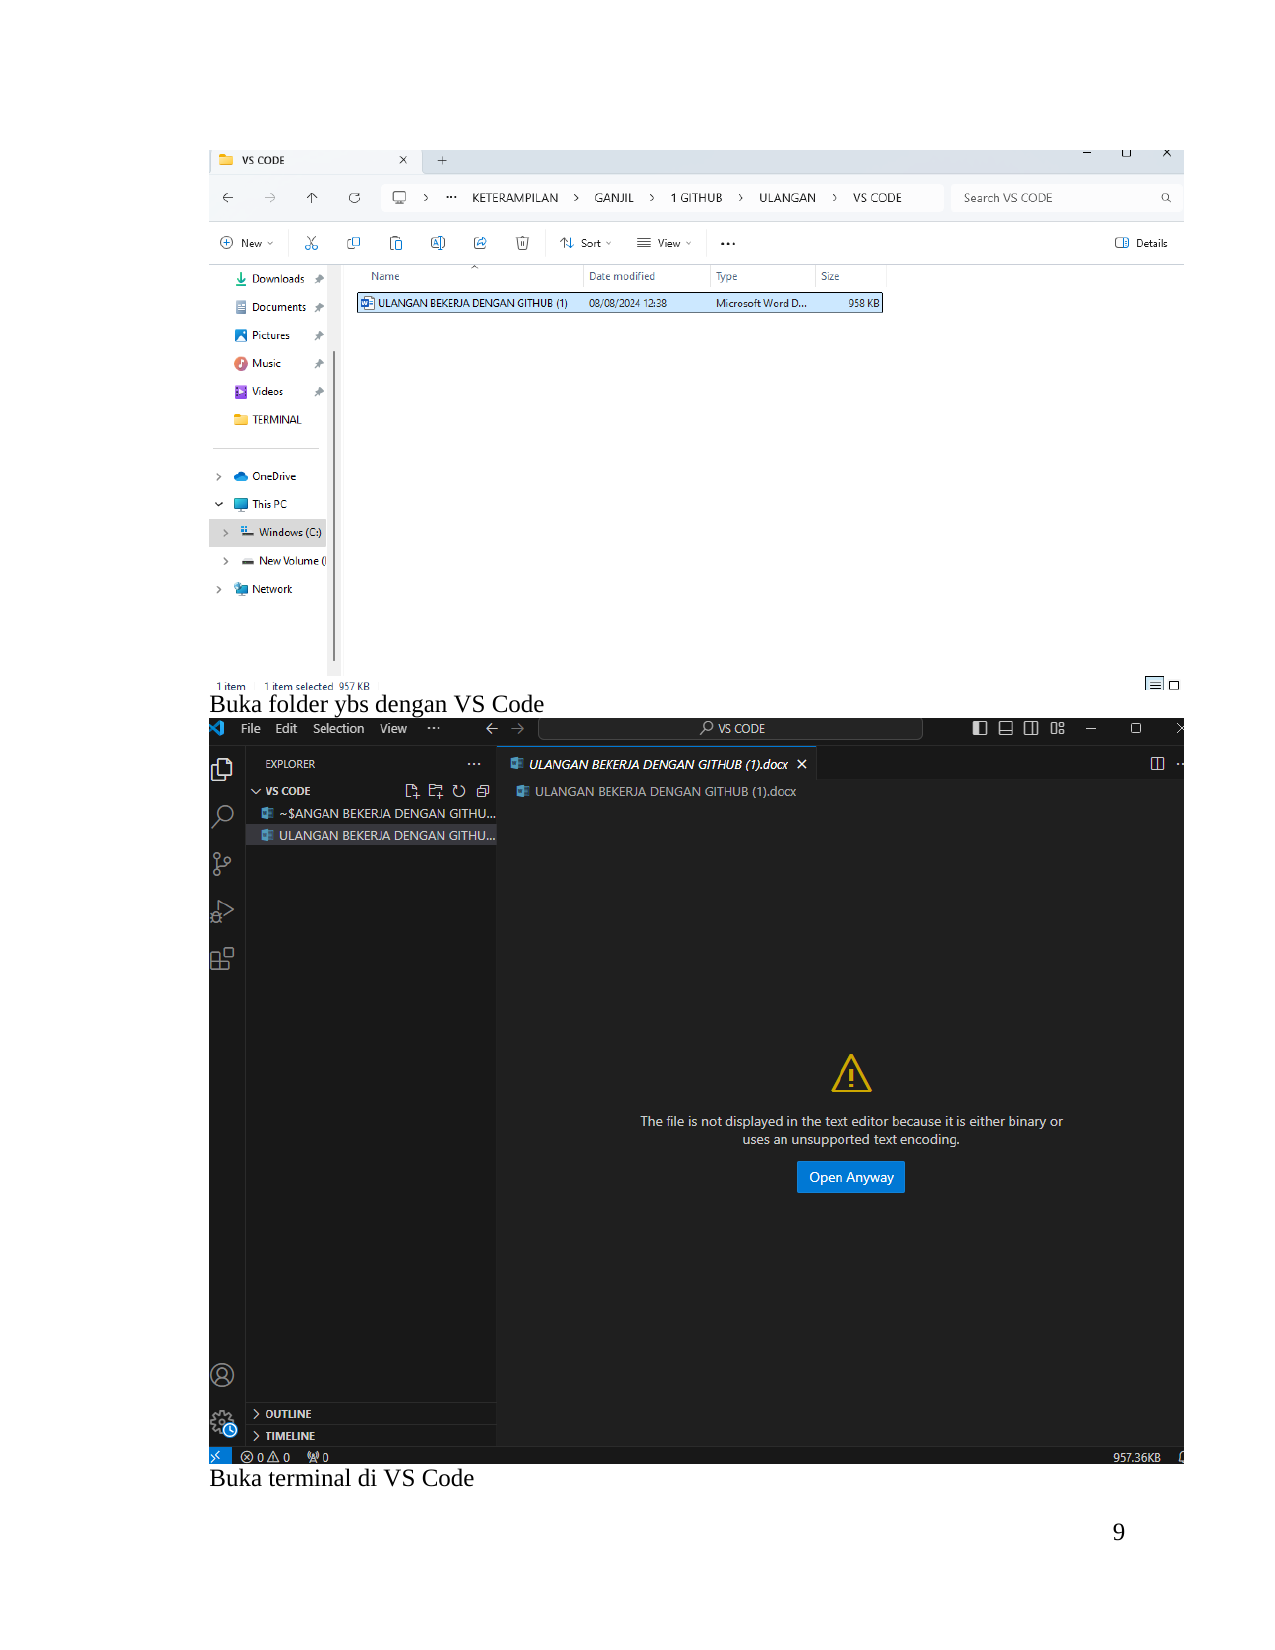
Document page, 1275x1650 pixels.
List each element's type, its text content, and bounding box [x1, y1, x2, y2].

text Buka terminal di VS Code [209, 1464, 1125, 1492]
picture [209, 718, 1184, 1464]
text Buka folder ybs dengan VS Code [209, 690, 1125, 718]
picture [209, 150, 1184, 690]
